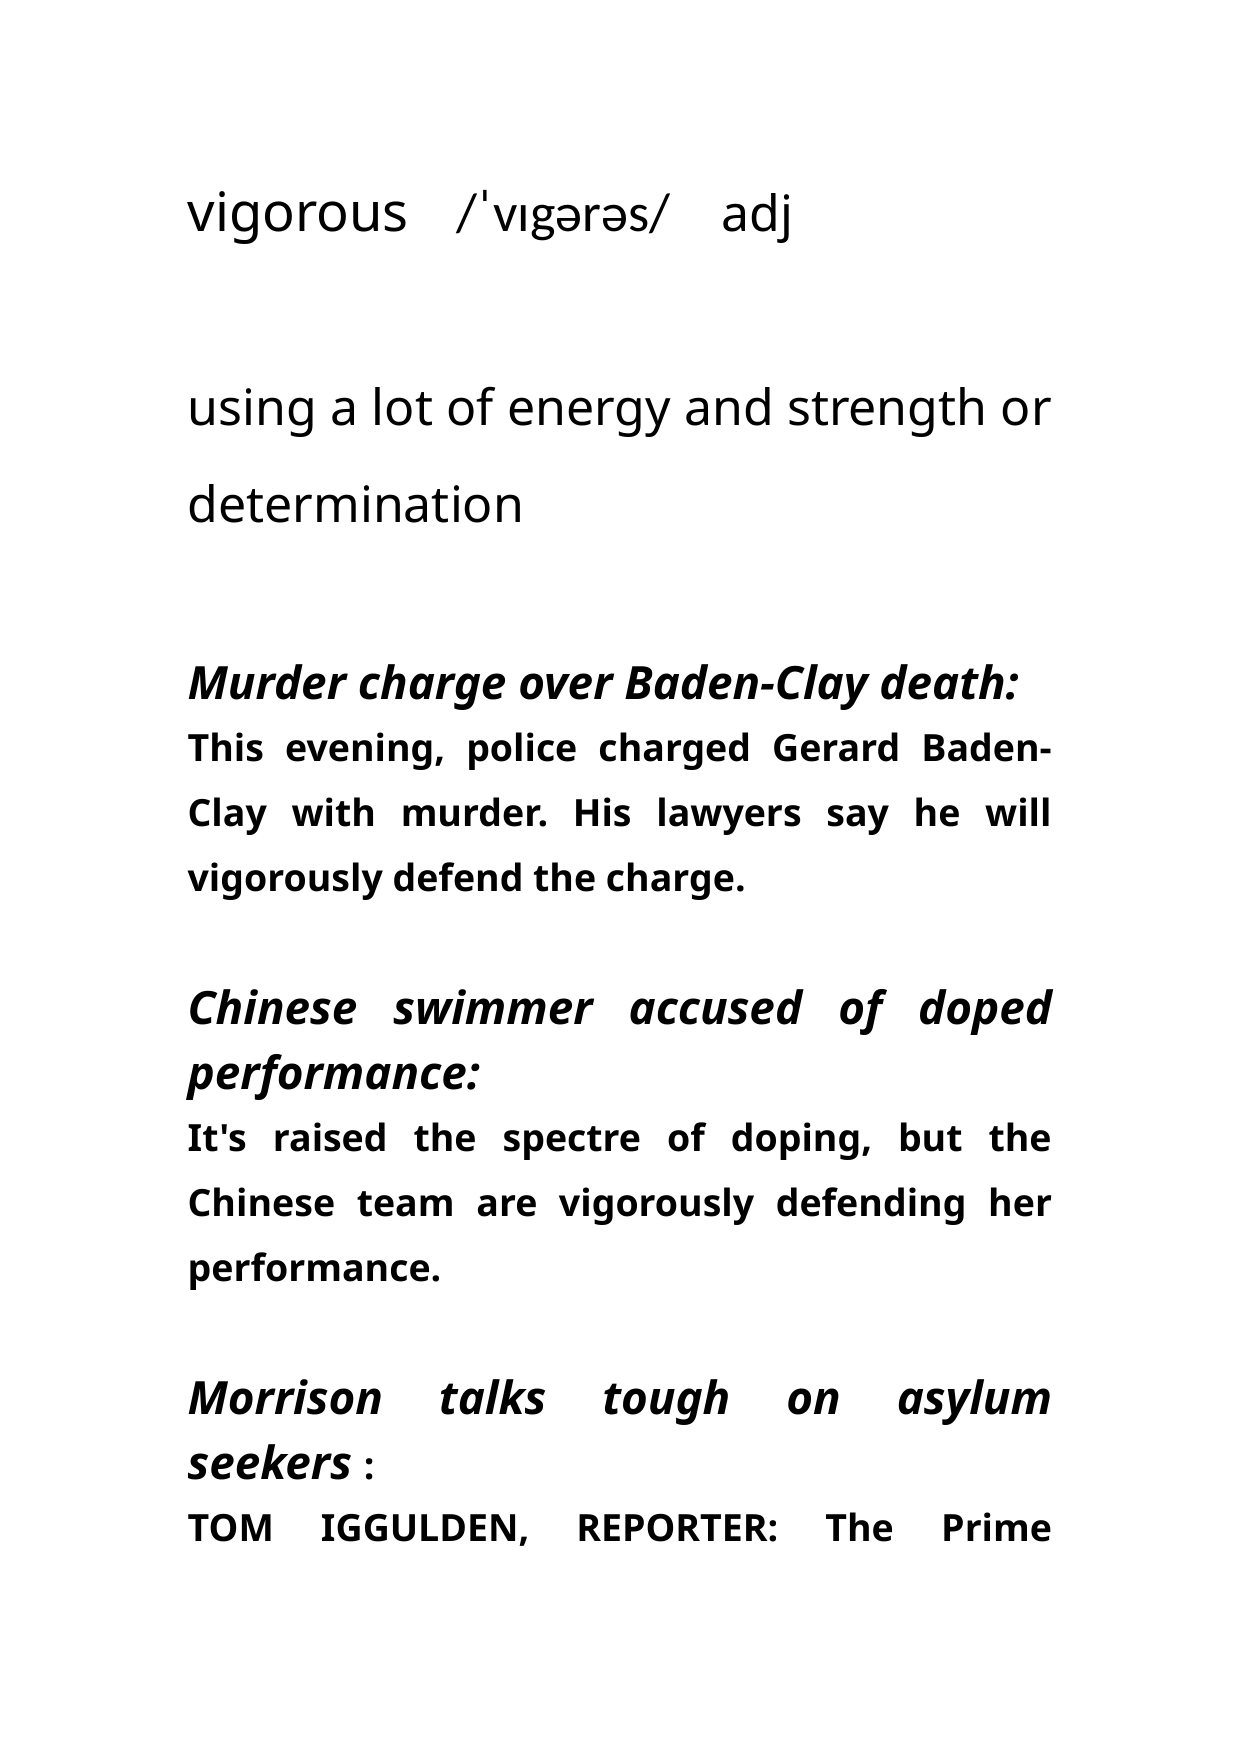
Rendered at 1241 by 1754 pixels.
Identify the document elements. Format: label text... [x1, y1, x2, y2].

text Chinese swimmer accused of doped performance: [187, 974, 1053, 1104]
text using a lot of energy and strength or determination [187, 357, 1053, 552]
text vigorous /ˈvɪgərəs/ adj [187, 162, 1053, 259]
text Murder charge over Baden-Clay death: [187, 649, 1053, 714]
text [187, 1494, 1053, 1559]
text Morrison talks tough on asylum seekers : [187, 1364, 1053, 1494]
text This evening, police charged Gerard Baden-Clay with murder. His lawyers say he will vigorously defend the charge. [187, 714, 1053, 909]
text It's raised the spectre of doping, but the Chinese team are vigorously defending her performance. [187, 1104, 1053, 1299]
